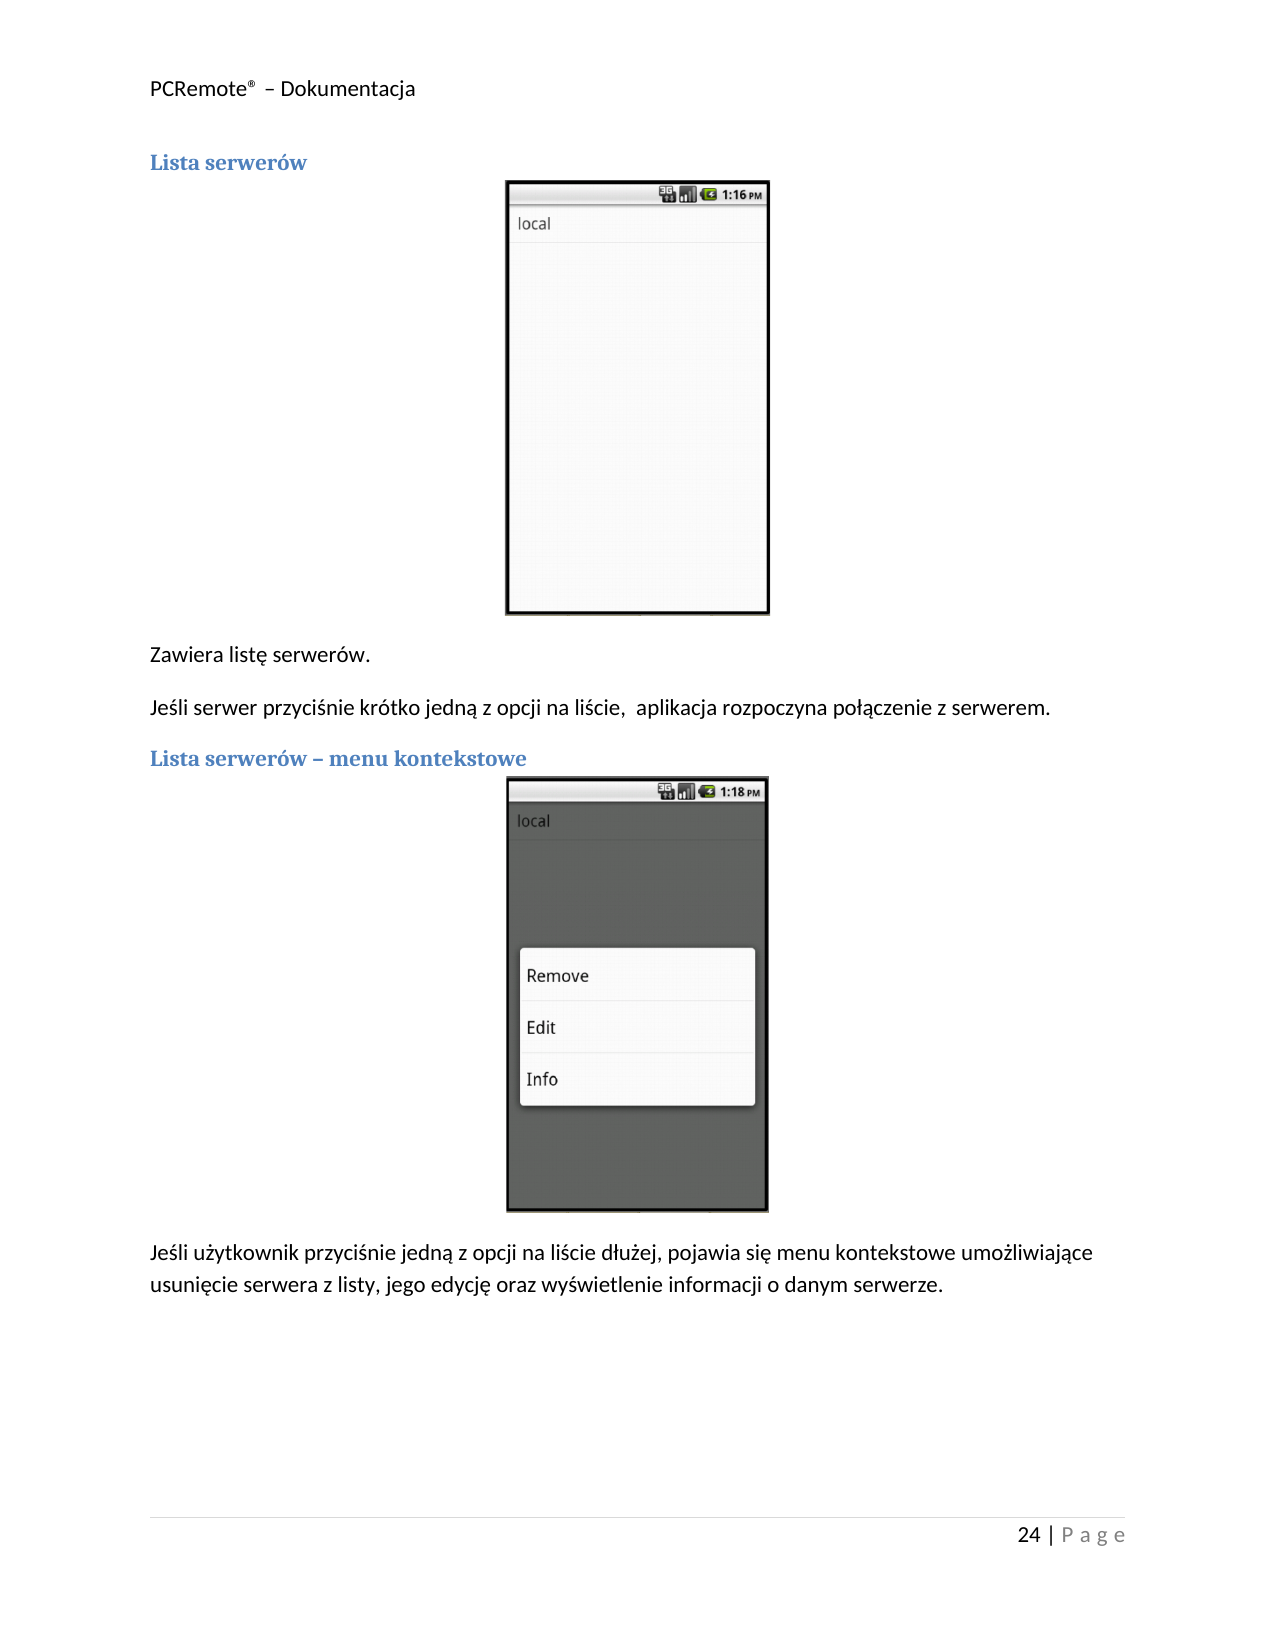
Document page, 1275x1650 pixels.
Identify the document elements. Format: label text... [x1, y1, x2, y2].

subtitle Lista serwerów [150, 150, 1125, 176]
text Jeśli użytkownik przyciśnie jedną z opcji na liście dłużej, pojawia się menu kontekstowe umożliwiające usunięcie serwera z listy, jego edycję oraz wyświetlenie informacji o danym serwerze. [150, 1238, 1125, 1298]
text Zawiera listę serwerów. [150, 640, 1125, 668]
text Jeśli serwer przyciśnie krótko jedną z opcji na liście, aplikacja rozpoczyna połączenie z serwerem. [150, 693, 1125, 721]
picture [506, 776, 769, 1213]
picture [504, 180, 771, 616]
subtitle Lista serwerów – menu kontekstowe [150, 746, 1125, 773]
